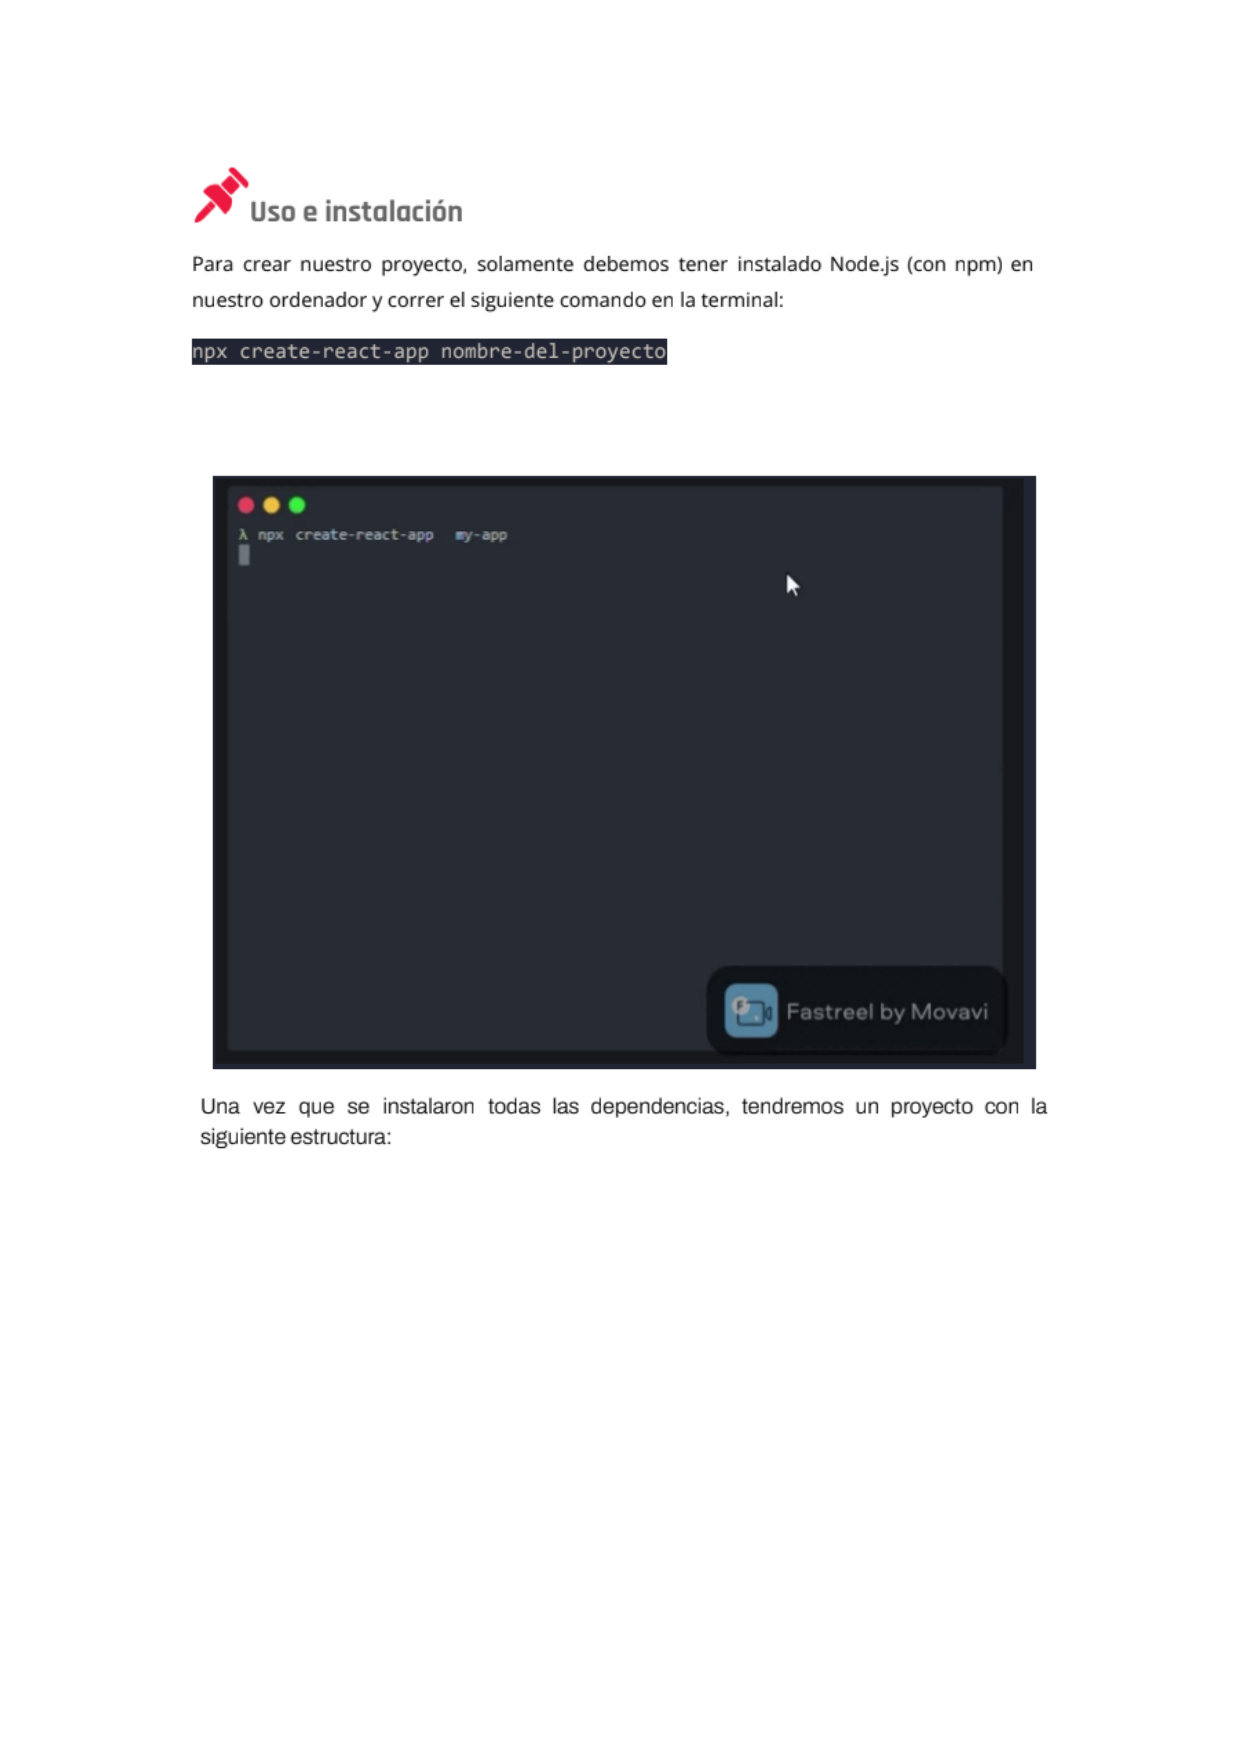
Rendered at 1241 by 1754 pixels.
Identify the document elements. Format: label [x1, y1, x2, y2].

picture [177, 147, 1063, 423]
picture [177, 447, 1063, 1165]
